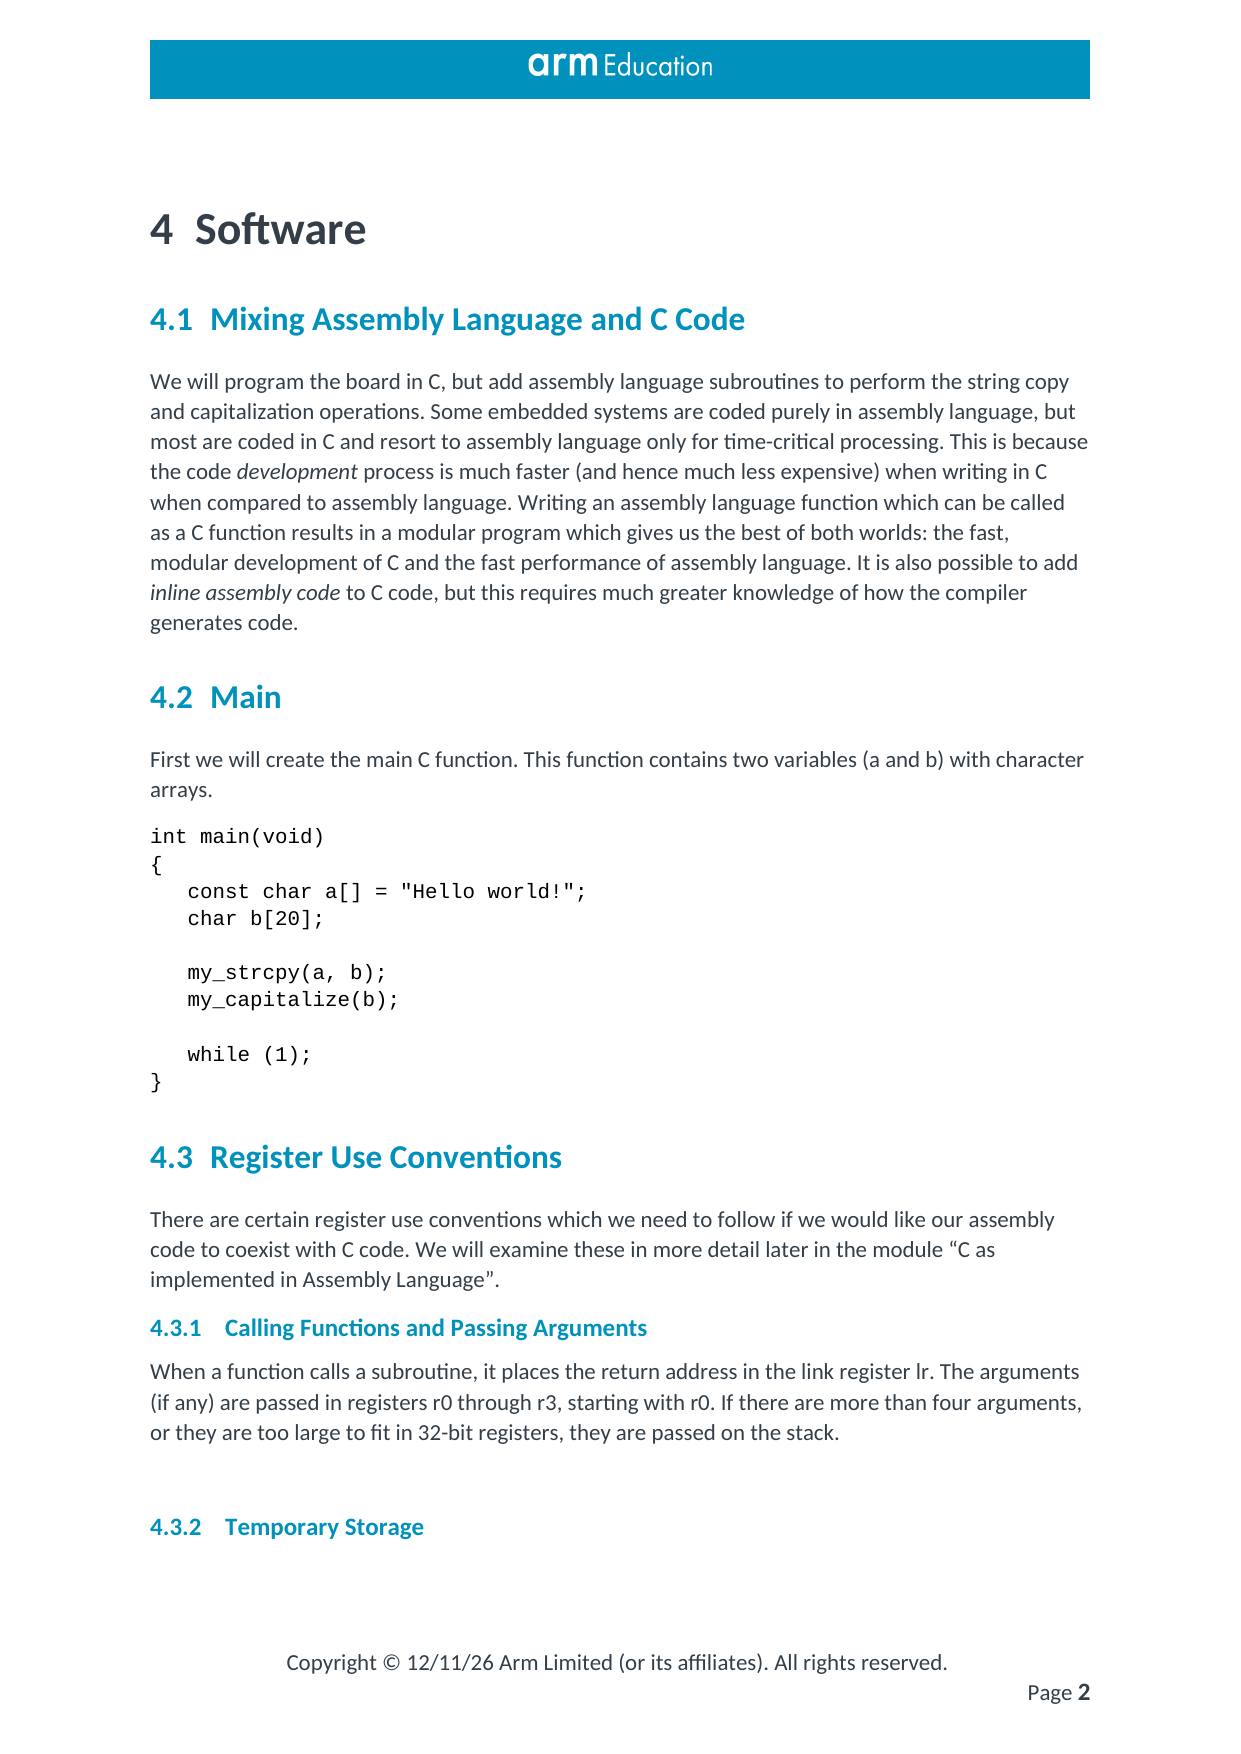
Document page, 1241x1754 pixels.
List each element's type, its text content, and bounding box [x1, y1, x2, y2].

subtitle Register Use Conventions [150, 1136, 1090, 1176]
picture [606, 55, 615, 75]
text my_strcpy(a, b); [150, 962, 1090, 986]
text } [150, 1071, 1090, 1095]
text We will program the board in C, but add assembly language subroutines to perform the string copy and capitalization operations. Some embedded systems are coded purely in assembly language, but most are coded in C and resort to assembly language only for time-critical processing. This is because the code development process is much faster (and hence much less expensive) when writing in C when compared to assembly language. Writing an assembly language function which can be called as a C function results in a modular program which gives us the best of both worlds: the fast, modular development of C and the fast performance of assembly language. It is also possible to add inline assembly code to C code, but this requires much greater knowledge of how the compiler generates code. [150, 367, 1090, 636]
text First we will create the main C function. This function contains two variables (a and b) with character arrays. [150, 745, 1090, 803]
text There are certain register use conventions which we need to follow if we would like our assembly code to coexist with C code. We will examine these in more detail later in the module “C as implemented in Assembly Language”. [150, 1205, 1090, 1293]
picture [570, 54, 597, 75]
text int main(void) [150, 826, 1090, 850]
text When a function calls a subroutine, it places the return address in the link register lr. The arguments (if any) are passed in registers r0 through r3, starting with r0. If there are more than four arguments, or they are too large to fit in 32-bit registers, they are passed on the stack. [150, 1357, 1090, 1446]
picture [554, 54, 566, 75]
text const char a[] = "Hello world!"; [150, 881, 1090, 904]
subtitle Mixing Assembly Language and C Code [150, 298, 1090, 338]
picture [675, 58, 679, 75]
text { [150, 853, 1090, 877]
subtitle Software [150, 200, 1090, 256]
text char b[20]; [150, 908, 1090, 932]
subtitle Temporary Storage [150, 1512, 1090, 1542]
picture [529, 54, 548, 75]
subtitle Main [150, 676, 1090, 717]
text my_capitalize(b); [150, 989, 1090, 1013]
text while (1); [150, 1044, 1090, 1067]
subtitle Calling Functions and Passing Arguments [150, 1312, 1090, 1342]
